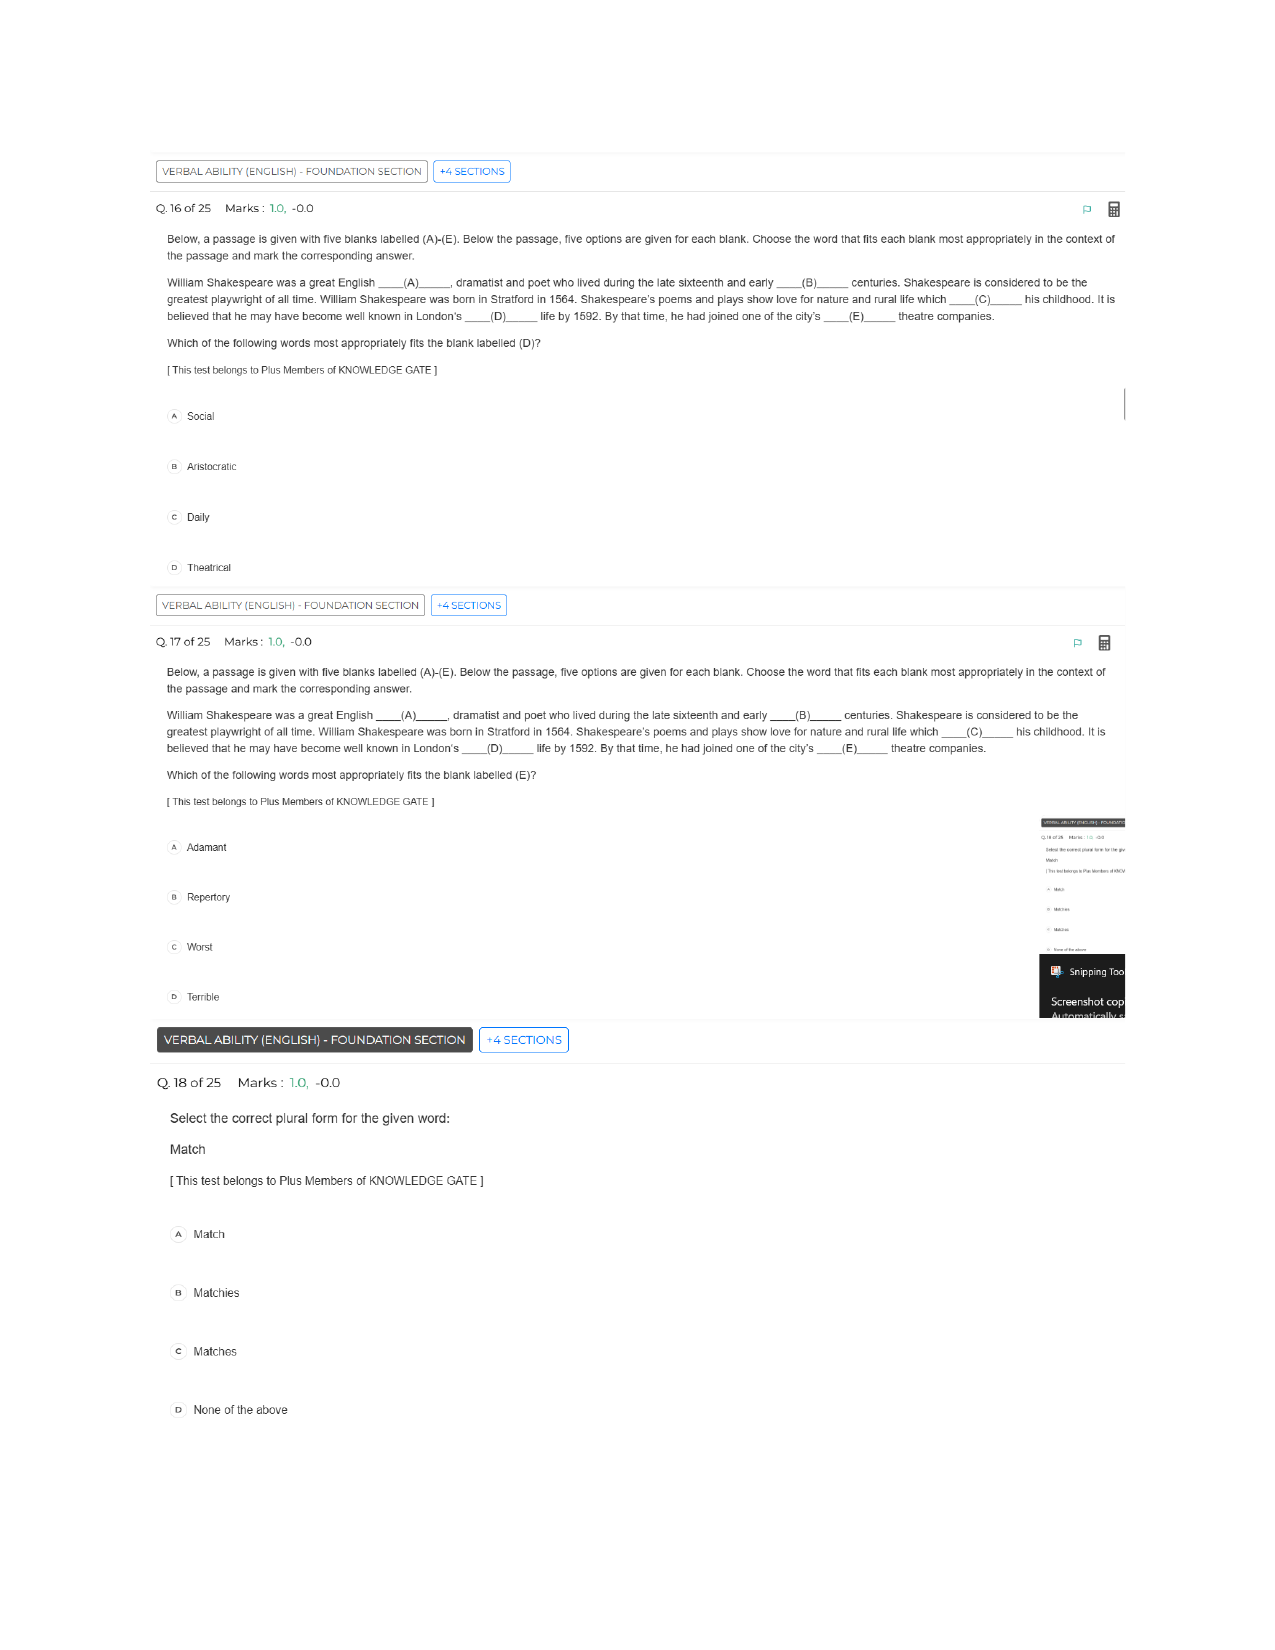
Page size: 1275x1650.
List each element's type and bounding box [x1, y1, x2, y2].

picture [150, 585, 1125, 1018]
picture [150, 150, 1125, 584]
picture [150, 1019, 1125, 1423]
